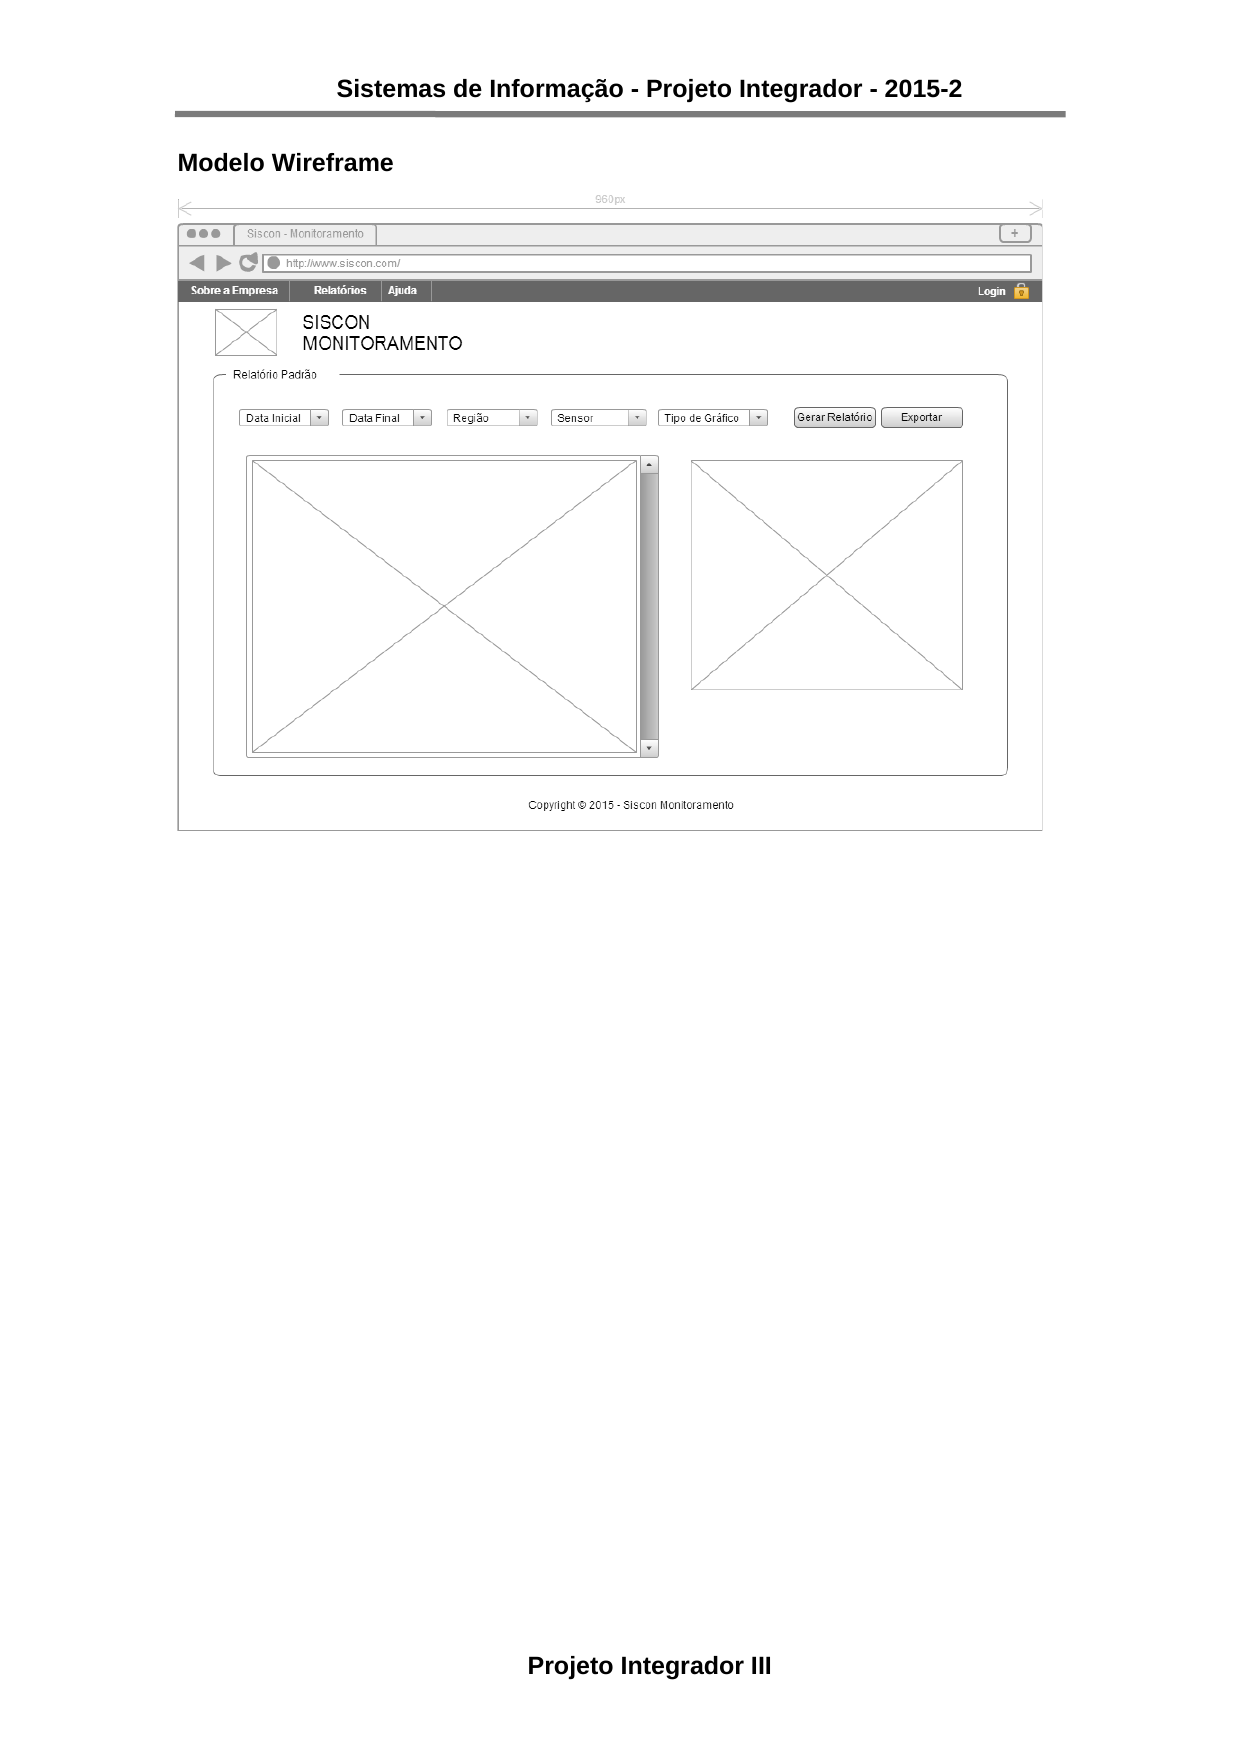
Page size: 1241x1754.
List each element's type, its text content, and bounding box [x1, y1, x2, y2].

picture [177, 190, 1043, 831]
text Modelo Wireframe [177, 148, 1122, 176]
